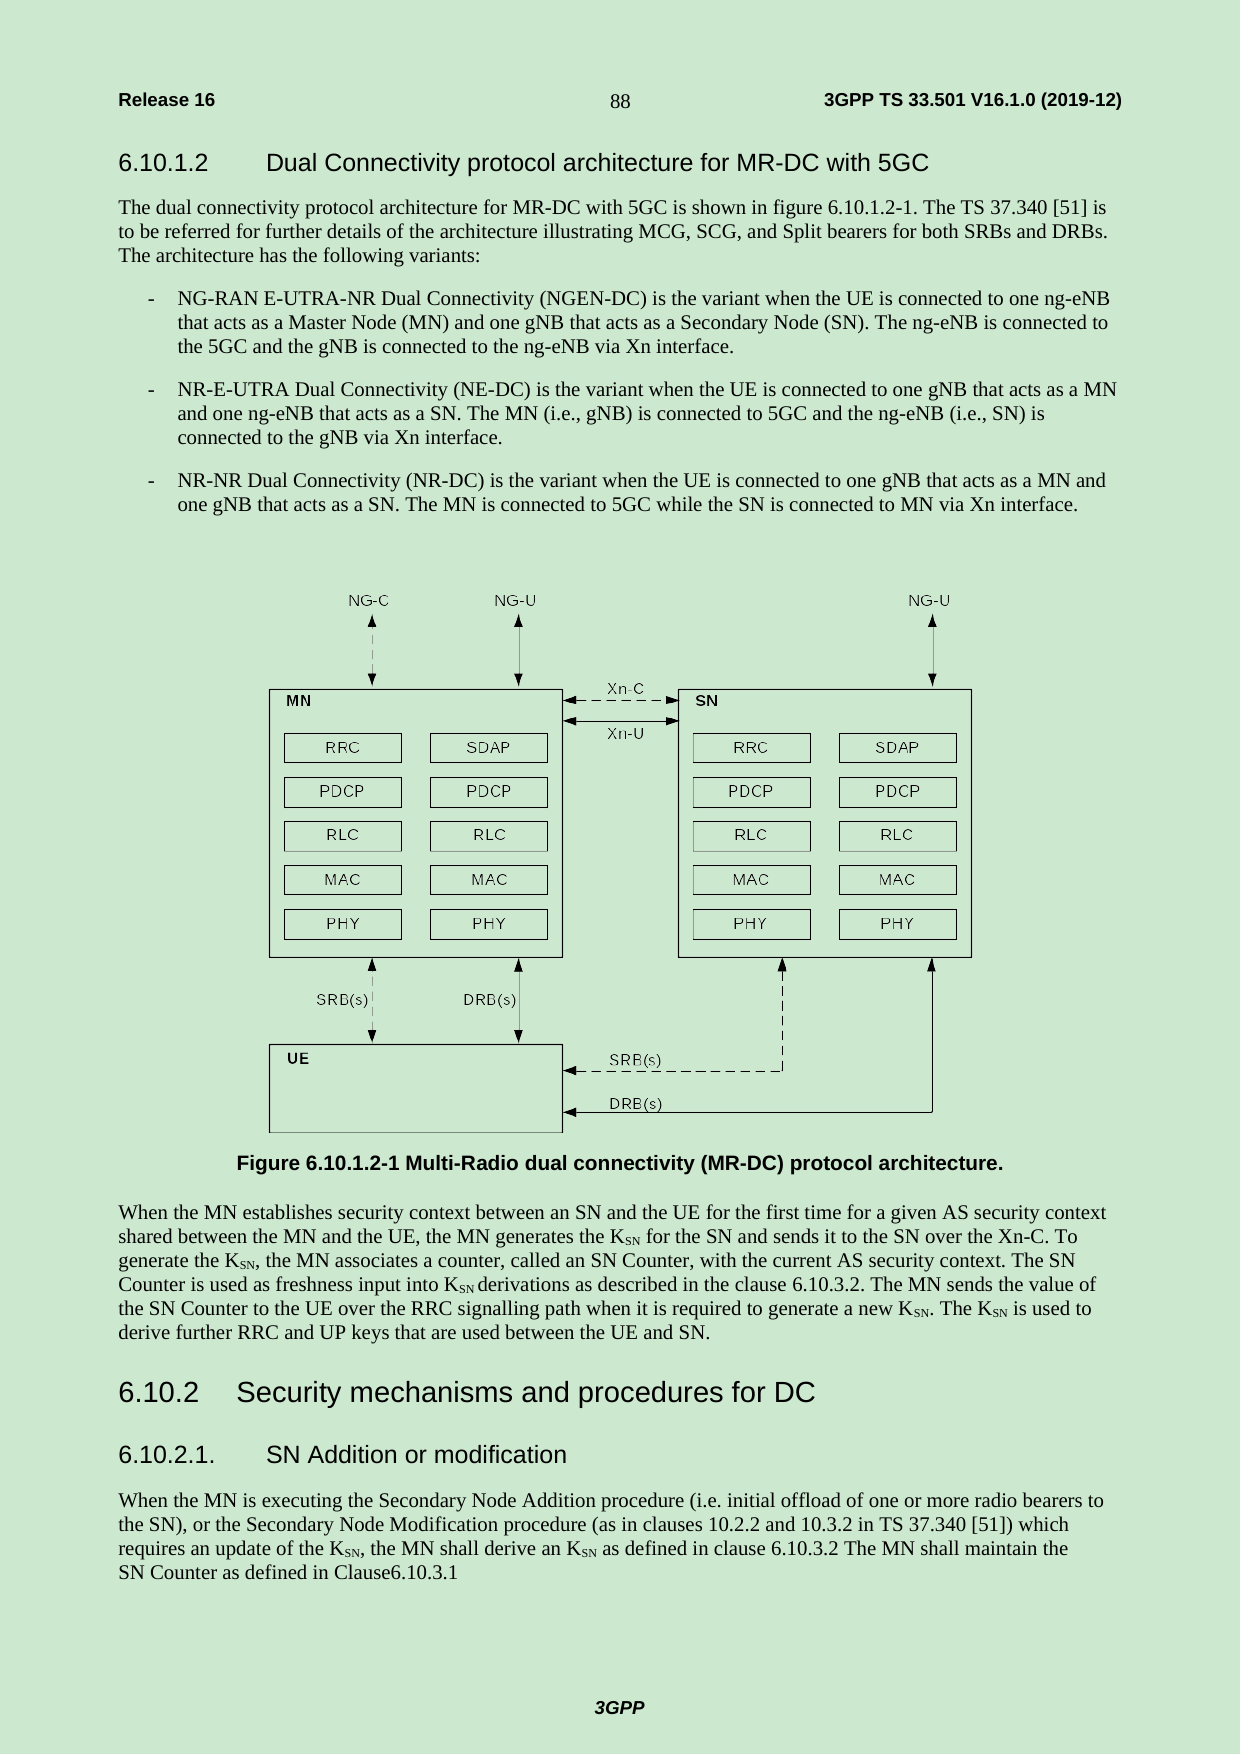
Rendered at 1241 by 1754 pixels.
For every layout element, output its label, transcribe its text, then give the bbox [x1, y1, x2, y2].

text The dual connectivity protocol architecture for MR-DC with 5GC is shown in figure 6.10.1.2-1. The TS 37.340 [51] is to be referred for further details of the architecture illustrating MCG, SCG, and Split bearers for both SRBs and DRBs. The architecture has the following variants: [118, 195, 1122, 267]
subtitle 6.10.1.2 Dual Connectivity protocol architecture for MR-DC with 5GC [118, 147, 1122, 176]
text When the MN is executing the Secondary Node Addition procedure (i.e. initial offload of one or more radio bearers to the SN), or the Secondary Node Modification procedure (as in clauses 10.2.2 and 10.3.2 in TS 37.340 [51]) which requires an update of the KSN, the MN shall derive an KSN as defined in clause 6.10.3.2 The MN shall maintain the SN Counter as defined in Clause6.10.3.1 [118, 1488, 1122, 1584]
text - NR-NR Dual Connectivity (NR-DC) is the variant when the UE is connected to one gNB that acts as a MN and one gNB that acts as a SN. The MN is connected to 5GC while the SN is connected to MN via Xn interface. [148, 468, 1122, 516]
text When the MN establishes security context between an SN and the UE for the first time for a given AS security context shared between the MN and the UE, the MN generates the KSN for the SN and sends it to the SN over the Xn-C. To generate the KSN, the MN associates a counter, called an SN Counter, with the current AS security context. The SN Counter is used as freshness input into KSN derivations as described in the clause 6.10.3.2. The MN sends the value of the SN Counter to the UE over the RRC signalling path when it is required to generate a new KSN. The KSN is used to derive further RRC and UP keys that are used between the UE and SN. [118, 1200, 1122, 1344]
subtitle 6.10.2.1. SN Addition or modification [118, 1440, 1122, 1469]
text - NR-E-UTRA Dual Connectivity (NE-DC) is the variant when the UE is connected to one gNB that acts as a MN and one ng-eNB that acts as a SN. The MN (i.e., gNB) is connected to 5GC and the ng-eNB (i.e., SN) is connected to the gNB via Xn interface. [148, 377, 1122, 449]
text Figure 6.10.1.2-1 Multi-Radio dual connectivity (MR-DC) protocol architecture. [118, 1151, 1122, 1175]
text - NG-RAN E-UTRA-NR Dual Connectivity (NGEN-DC) is the variant when the UE is connected to one ng-eNB that acts as a Master Node (MN) and one gNB that acts as a Secondary Node (SN). The ng-eNB is connected to the 5GC and the gNB is connected to the ng-eNB via Xn interface. [148, 286, 1122, 358]
subtitle 6.10.2 Security mechanisms and procedures for DC [118, 1376, 1122, 1409]
